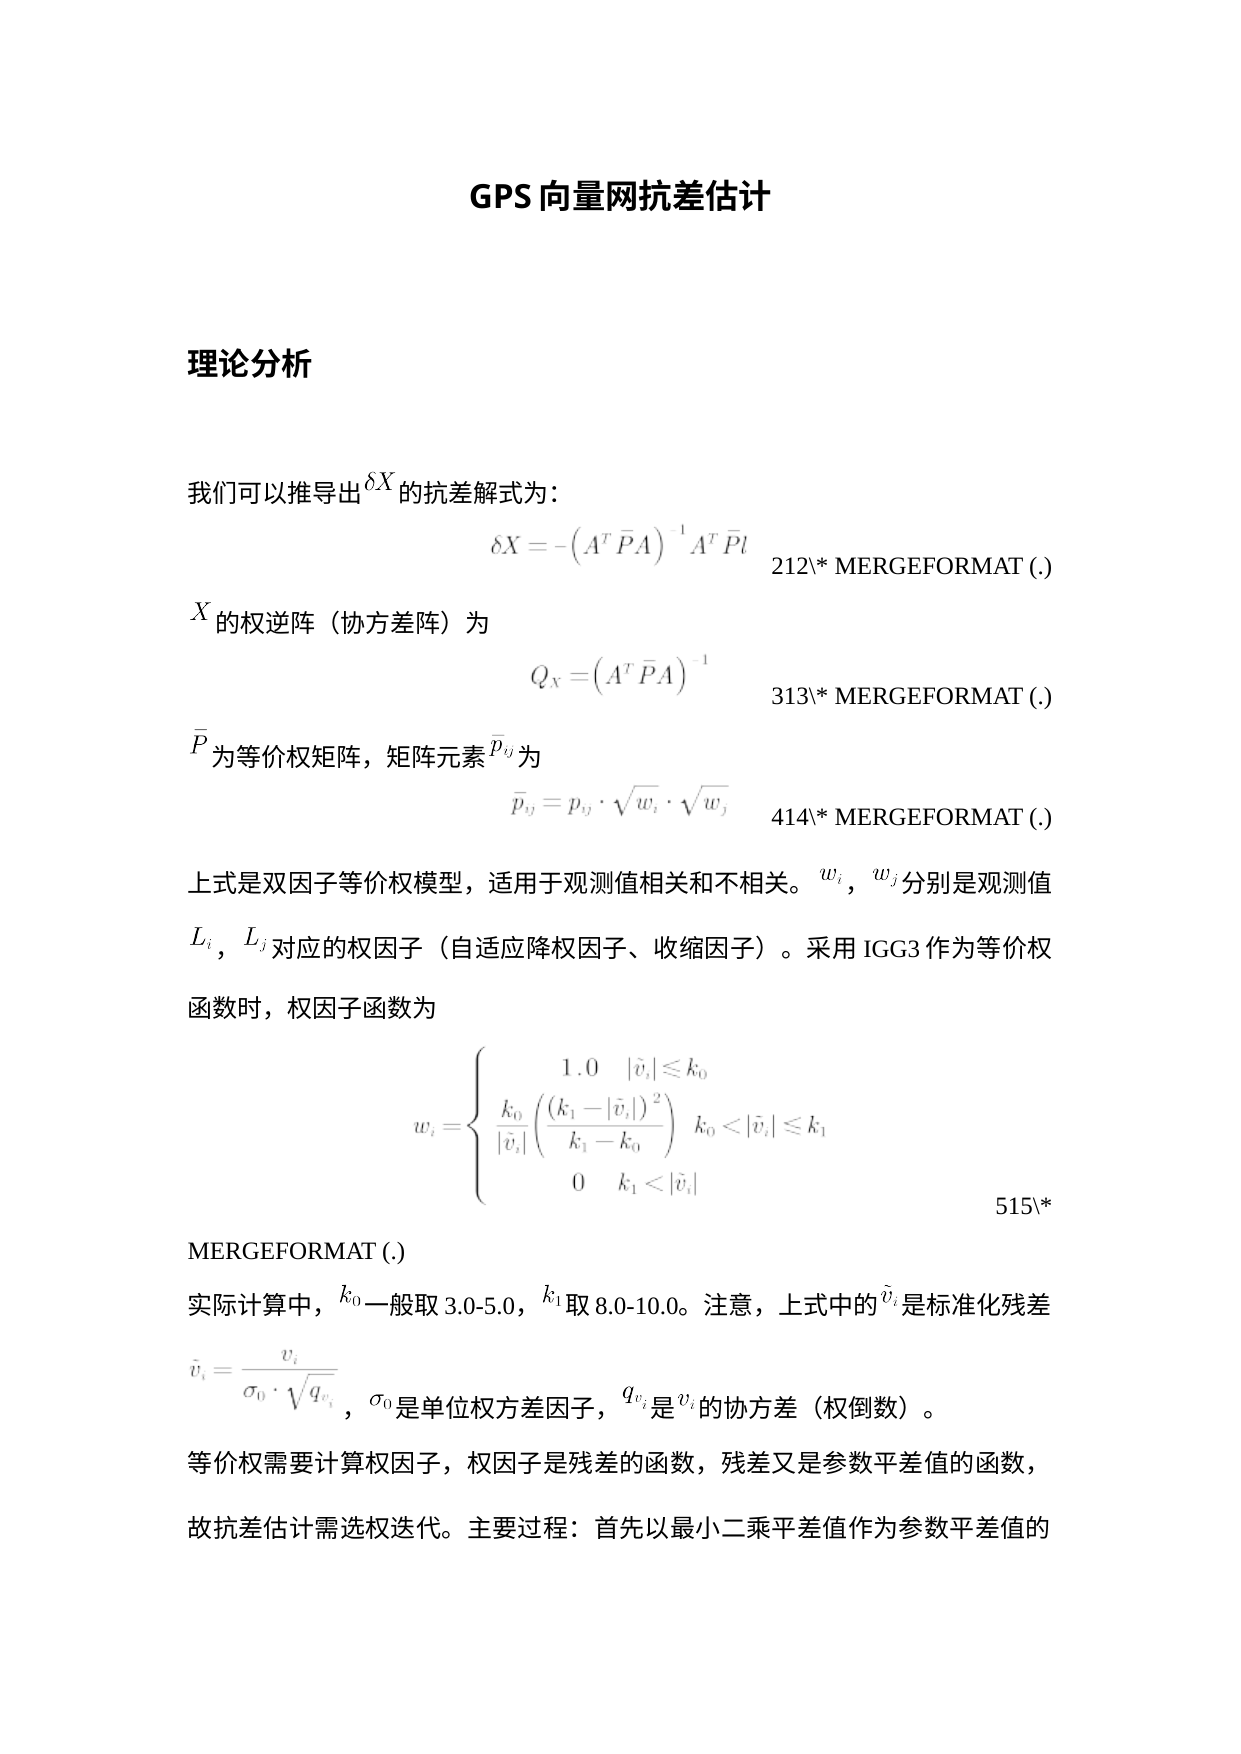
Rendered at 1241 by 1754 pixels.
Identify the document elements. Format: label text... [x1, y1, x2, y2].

text ，是单位权方差因子，是的协方差（权倒数）。 [187, 1332, 1053, 1429]
text 实际计算中，一般取3.0-5.0，取8.0-10.0。注意，上式中的是标准化残差 [187, 1267, 1053, 1332]
text 为等价权矩阵，矩阵元素为 [187, 714, 1053, 779]
subtitle GPS向量网抗差估计 [187, 162, 1053, 227]
text 的权逆阵（协方差阵）为 [187, 584, 1053, 649]
subtitle 理论分析 [187, 329, 1053, 394]
text 我们可以推导出的抗差解式为： [187, 454, 1053, 519]
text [187, 1429, 1053, 1559]
text 上式是双因子等价权模型，适用于观测值相关和不相关。，分别是观测值，对应的权因子（自适应降权因子、收缩因子）。采用IGG3作为等价权函数时，权因子函数为 [187, 844, 1053, 1039]
